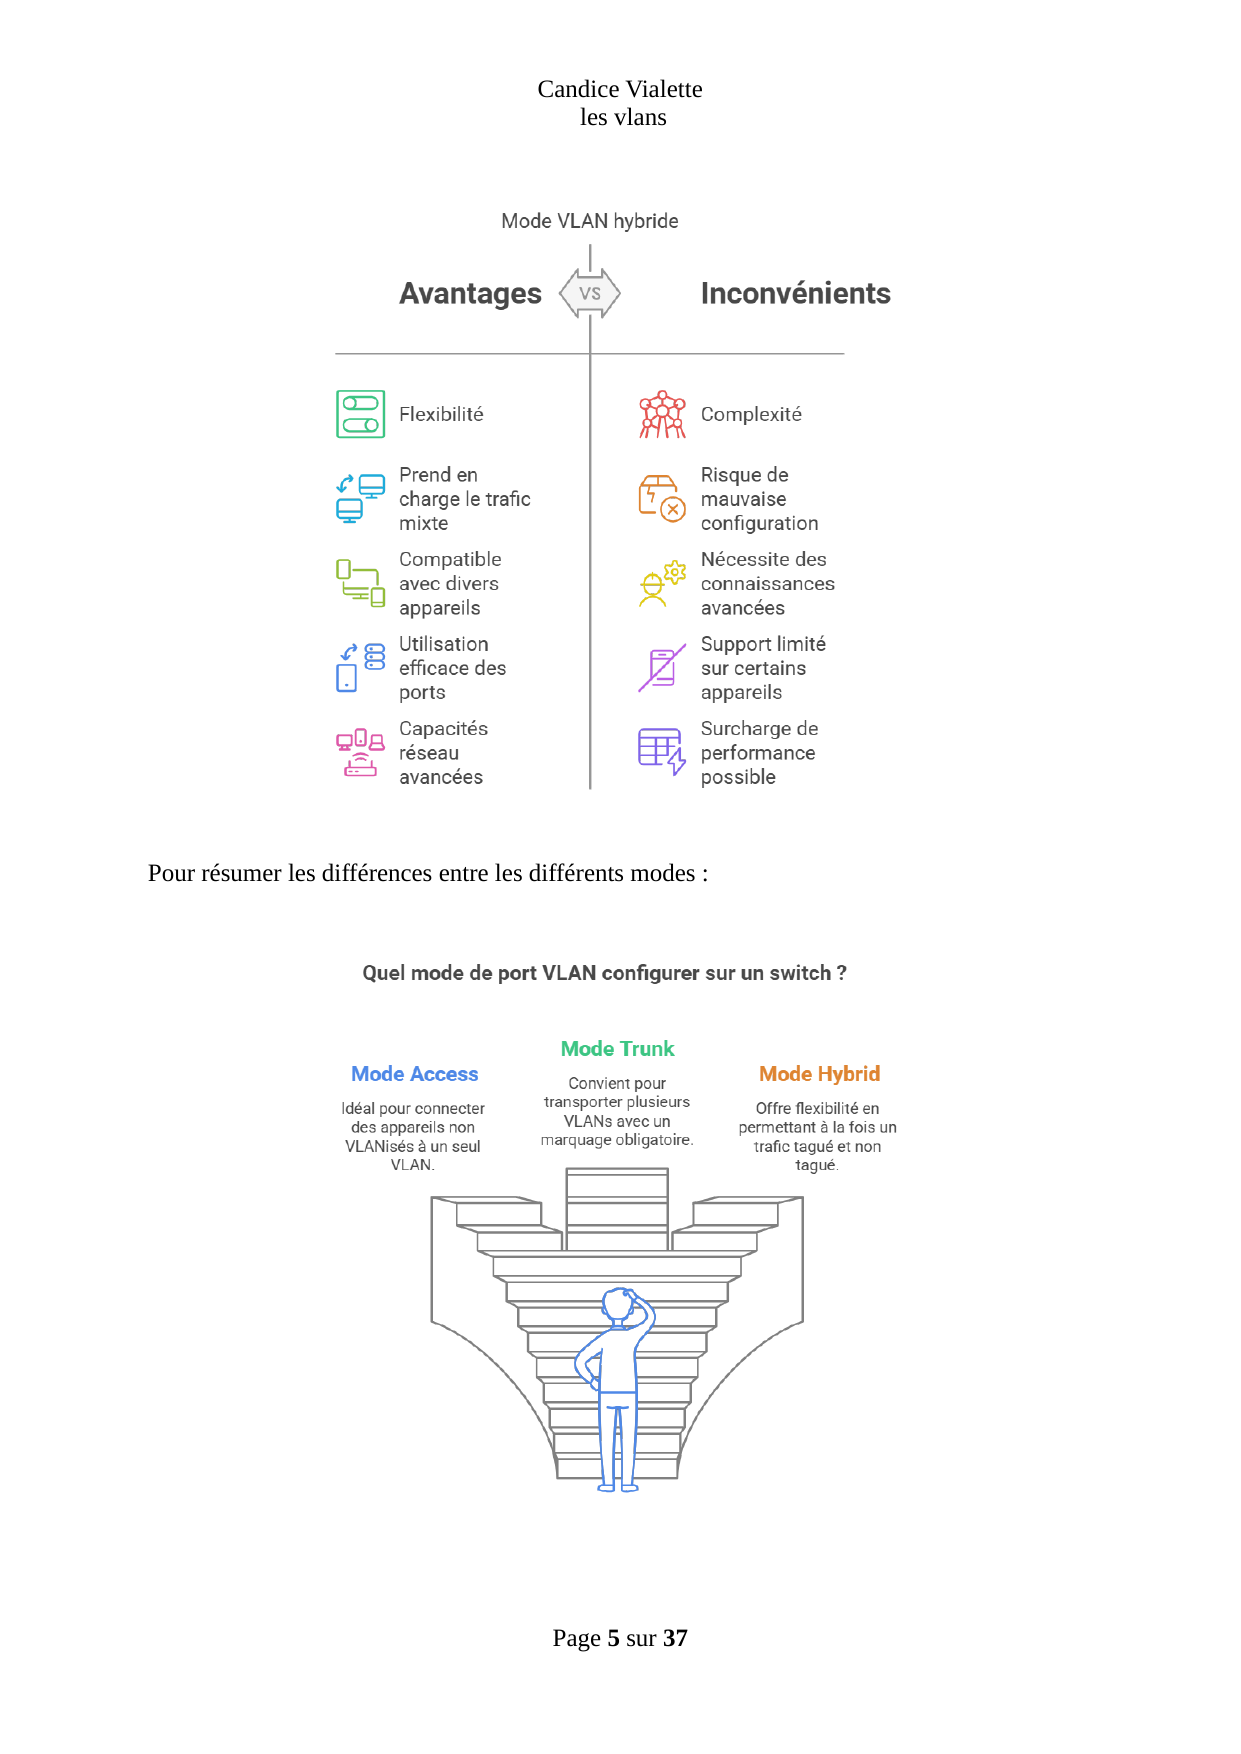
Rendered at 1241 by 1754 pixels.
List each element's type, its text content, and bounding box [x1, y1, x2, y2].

picture [311, 160, 929, 838]
picture [306, 908, 934, 1544]
text Pour résumer les différences entre les différents modes : [148, 858, 1093, 887]
